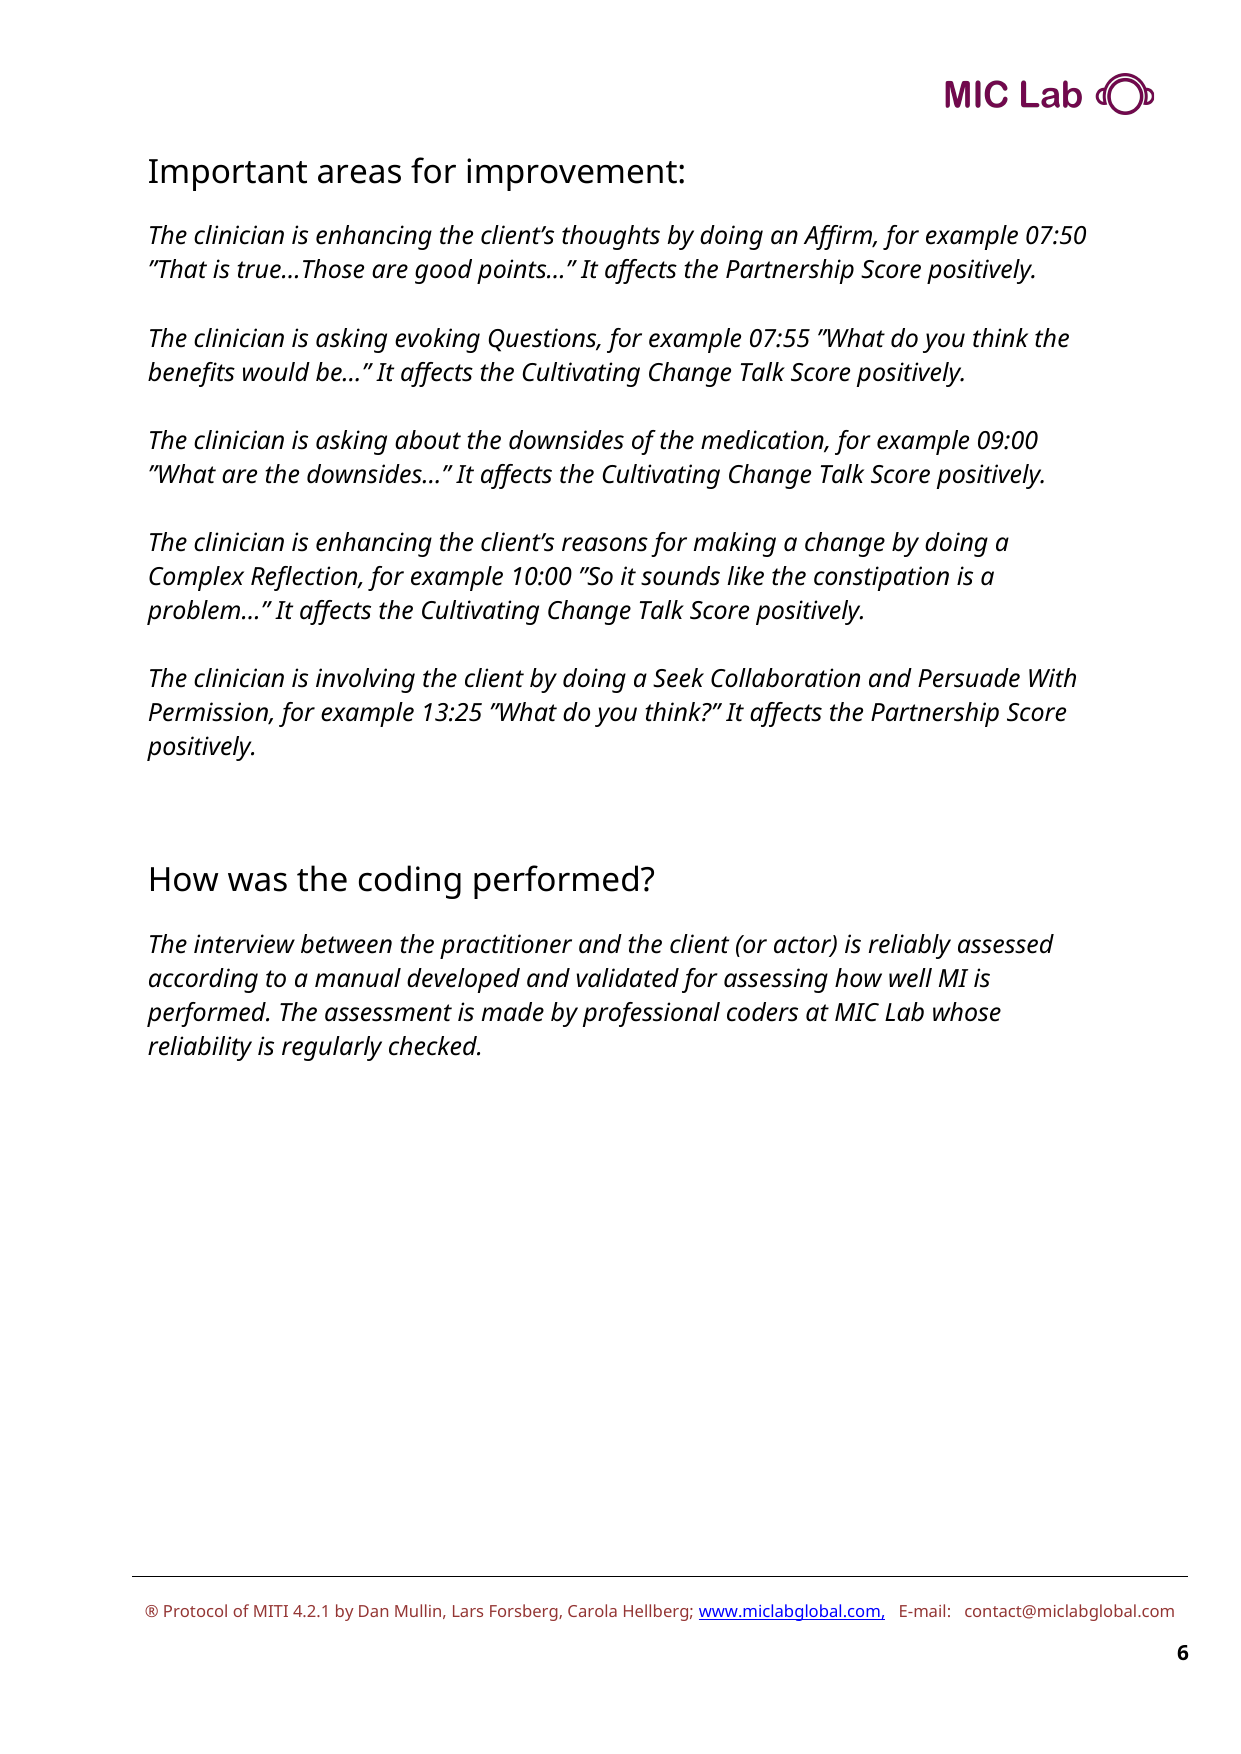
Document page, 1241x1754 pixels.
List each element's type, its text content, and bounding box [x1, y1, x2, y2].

subtitle The clinician is enhancing the client’s thoughts by doing an Affirm, for example 07:50 ”That is true…Those are good points…” It affects the Partnership Score positively. The clinician is asking evoking Questions, for example 07:55 ”What do you think the benefits would be…” It affects the Cultivating Change Talk Score positively. The clinician is asking about the downsides of the medication, for example 09:00 ”What are the downsides…” It affects the Cultivating Change Talk Score positively. The clinician is enhancing the client’s reasons for making a change by doing a Complex Reflection, for example 10:00 ”So it sounds like the constipation is a problem…” It affects the Cultivating Change Talk Score positively. The clinician is involving the client by doing a Seek Collaboration and Persuade With Permission, for example 13:25 ”What do you think?” It affects the Partnership Score positively. [148, 218, 1093, 796]
subtitle Important areas for improvement: [148, 148, 1093, 193]
picture [945, 73, 1155, 115]
subtitle The interview between the practitioner and the client (or actor) is reliably assessed according to a manual developed and validated for assessing how well MI is performed. The assessment is made by professional coders at MIC Lab whose reliability is regularly checked. [148, 926, 1093, 1063]
subtitle How was the coding performed? [148, 856, 1093, 901]
